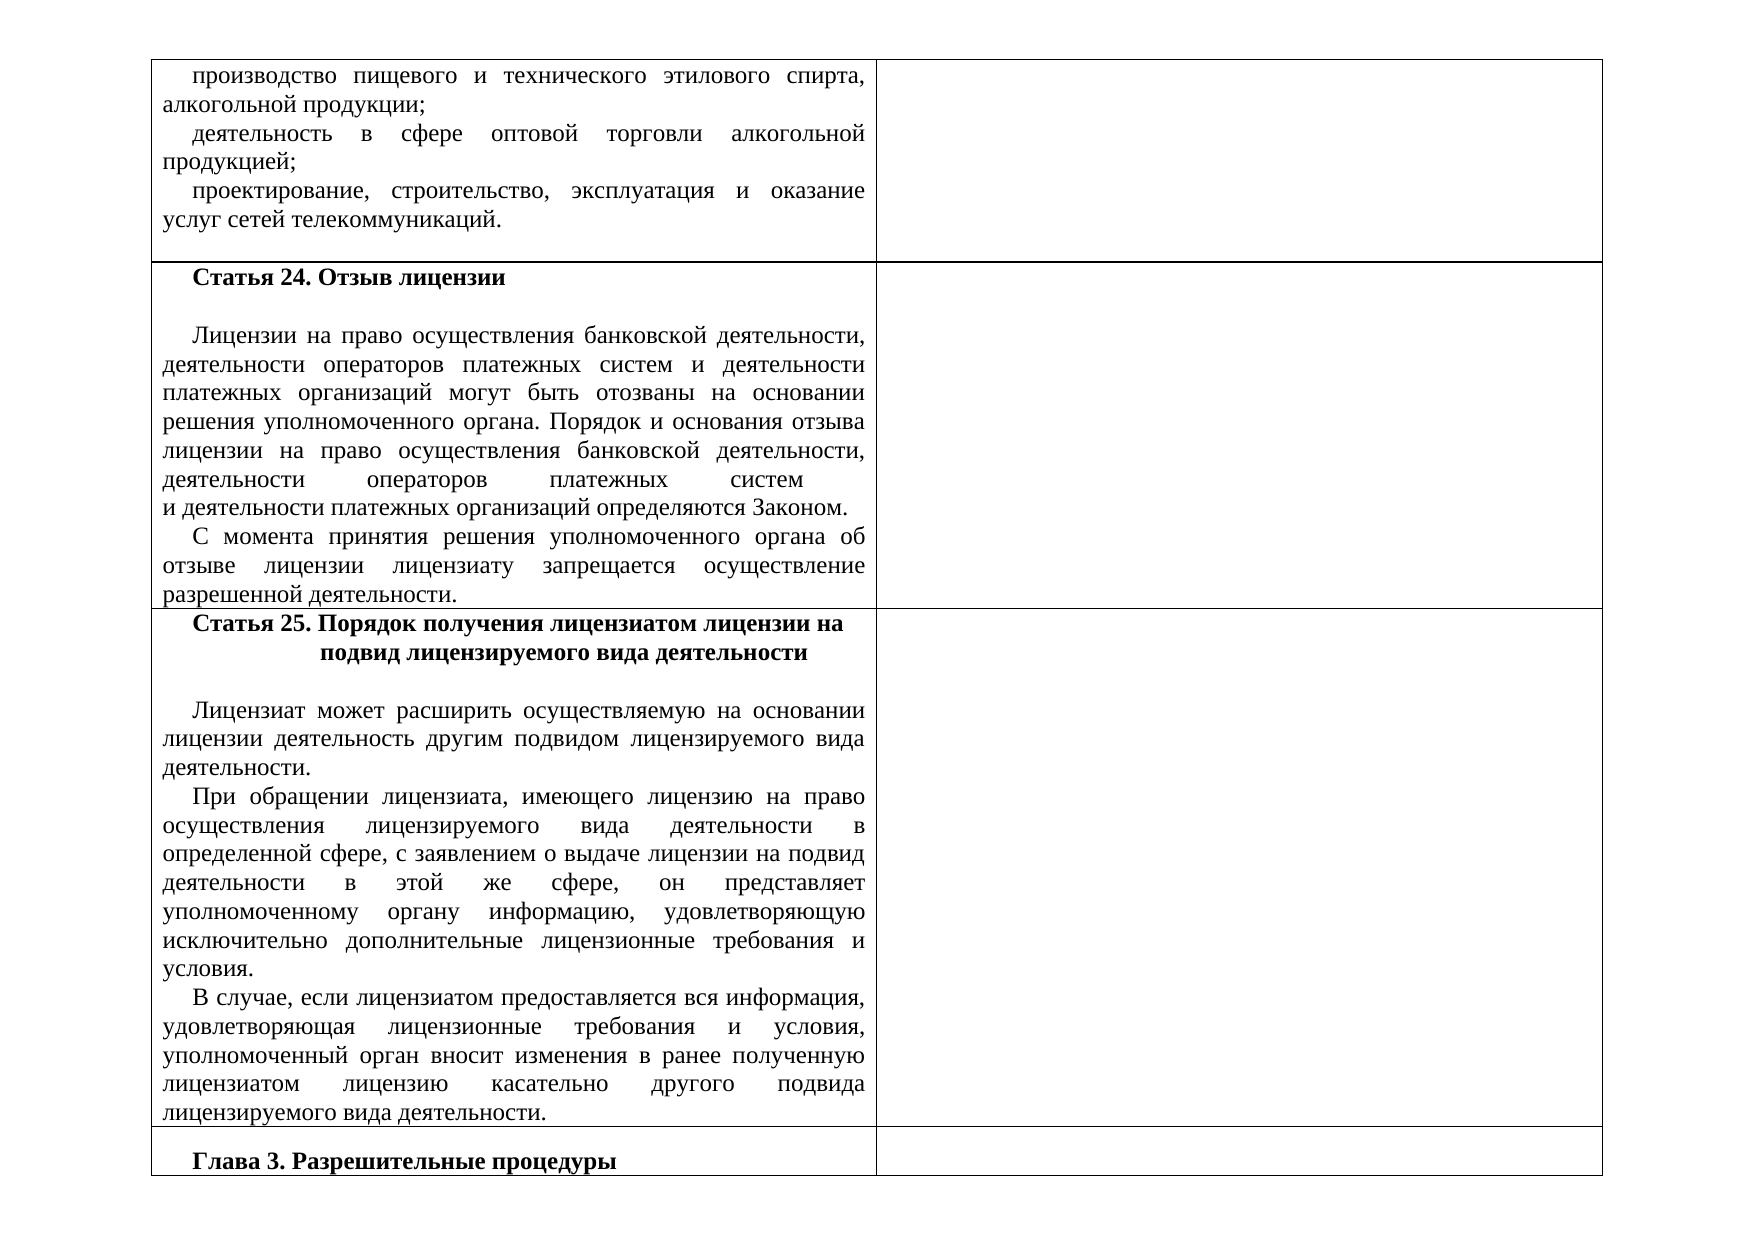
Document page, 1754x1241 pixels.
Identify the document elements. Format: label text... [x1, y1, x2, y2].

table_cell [152, 60, 876, 261]
table_cell [877, 609, 1602, 1126]
table_cell Статья 25. Порядок получения лицензиатом лицензии на подвид лицензируемого вида деятельности Лицензиат может расширить осуществляемую на основании лицензии деятельность другим подвидом лицензируемого вида деятельности. При обращении лицензиата, имеющего лицензию на право осуществления лицензируемого вида деятельности в определенной сфере, с заявлением о выдаче лицензии на подвид деятельности в этой же сфере, он представляет уполномоченному органу информацию, удовлетворяющую исключительно дополнительные лицензионные требования и условия. В случае, если лицензиатом предоставляется вся информация, удовлетворяющая лицензионные требования и условия, уполномоченный орган вносит изменения в ранее полученную лицензиатом лицензию касательно другого подвида лицензируемого вида деятельности. [152, 609, 876, 1126]
table_cell [877, 1127, 1602, 1175]
table_cell Статья 24. Отзыв лицензии Лицензии на право осуществления банковской деятельности, деятельности операторов платежных систем и деятельности платежных организаций могут быть отозваны на основании решения уполномоченного органа. Порядок и основания отзыва лицензии на право осуществления банковской деятельности, деятельности операторов платежных систем и деятельности платежных организаций определяются Законом. С момента принятия решения уполномоченного органа об отзыве лицензии лицензиату запрещается осуществление разрешенной деятельности. [152, 263, 876, 607]
table_cell [877, 263, 1602, 607]
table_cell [152, 1127, 876, 1175]
table_cell [877, 60, 1602, 261]
